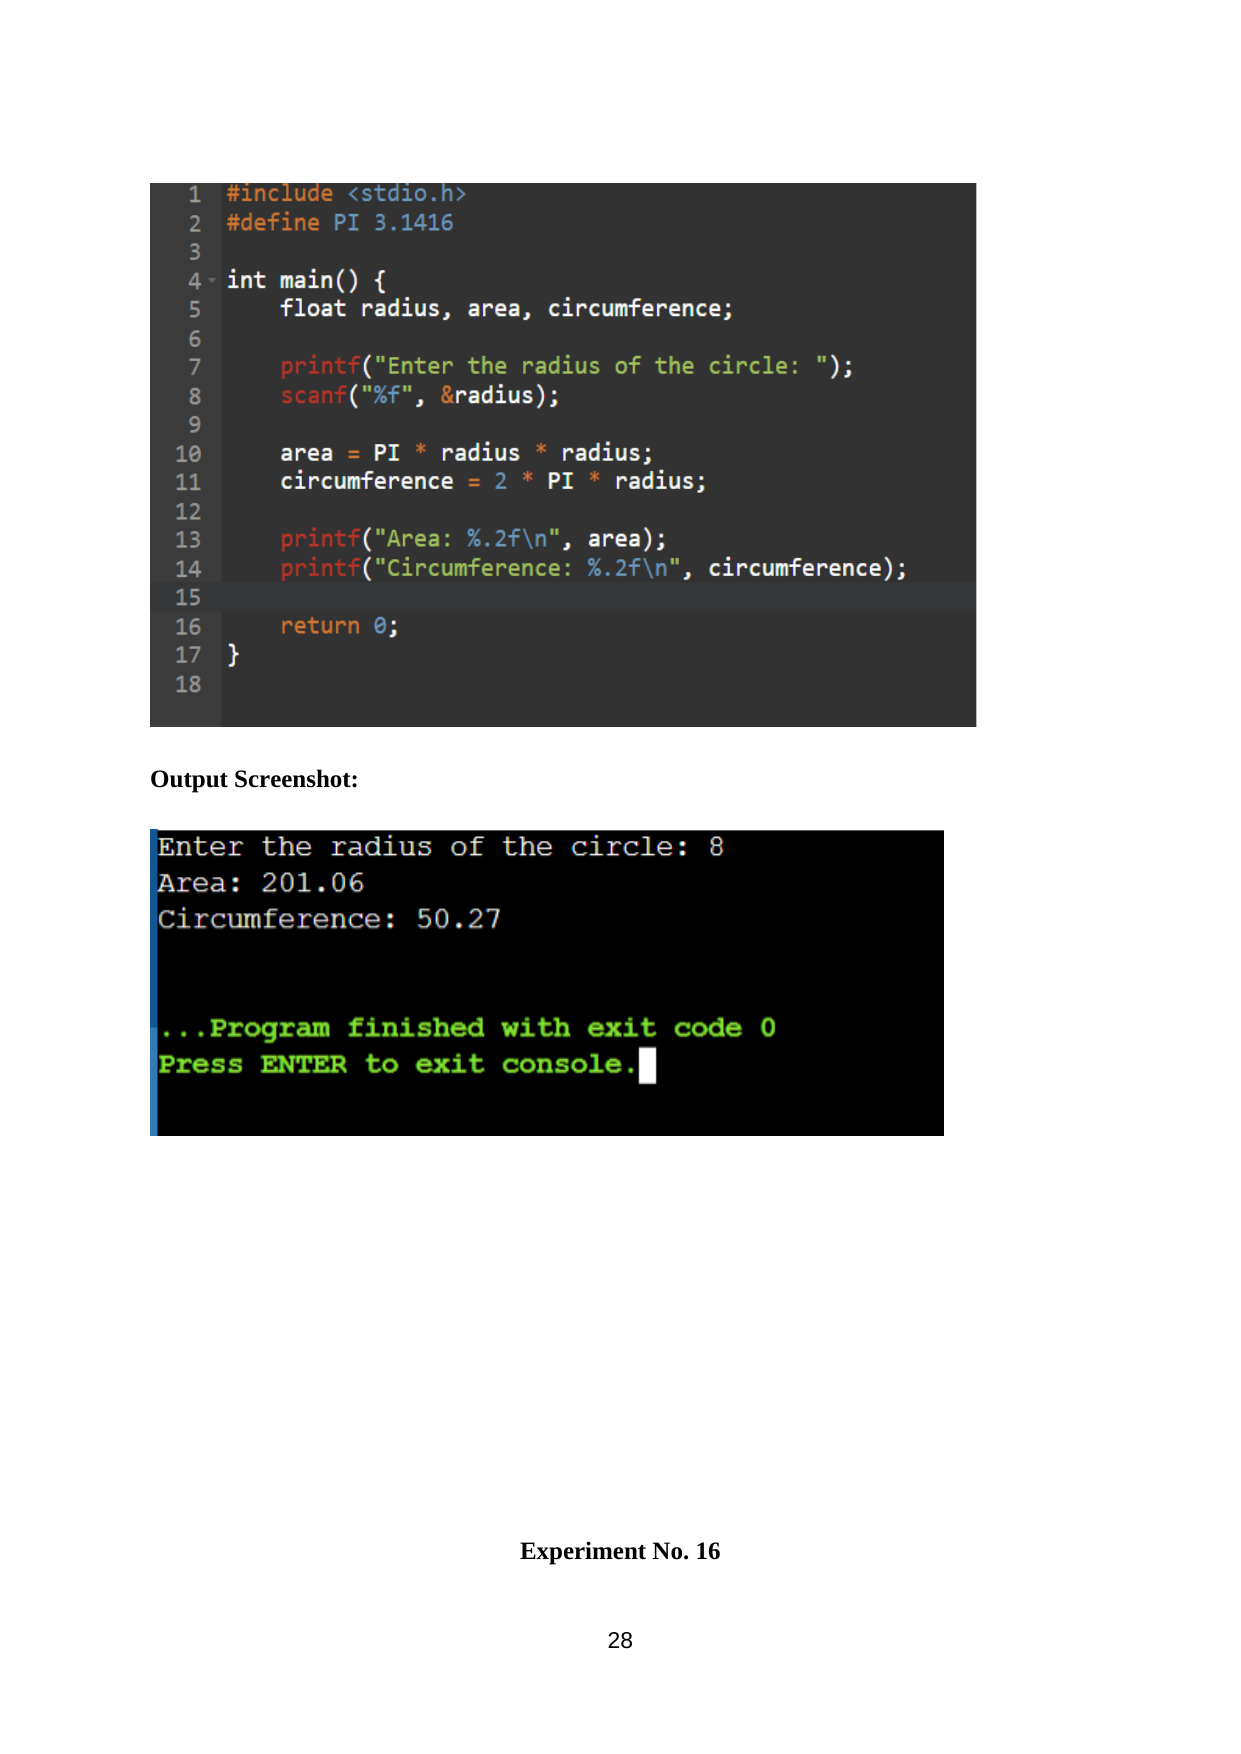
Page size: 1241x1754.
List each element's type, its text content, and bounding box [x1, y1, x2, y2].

picture [150, 829, 944, 1136]
text Experiment No. 16 [150, 1536, 1090, 1595]
text Output Screenshot: [150, 764, 1090, 792]
picture [150, 183, 977, 727]
